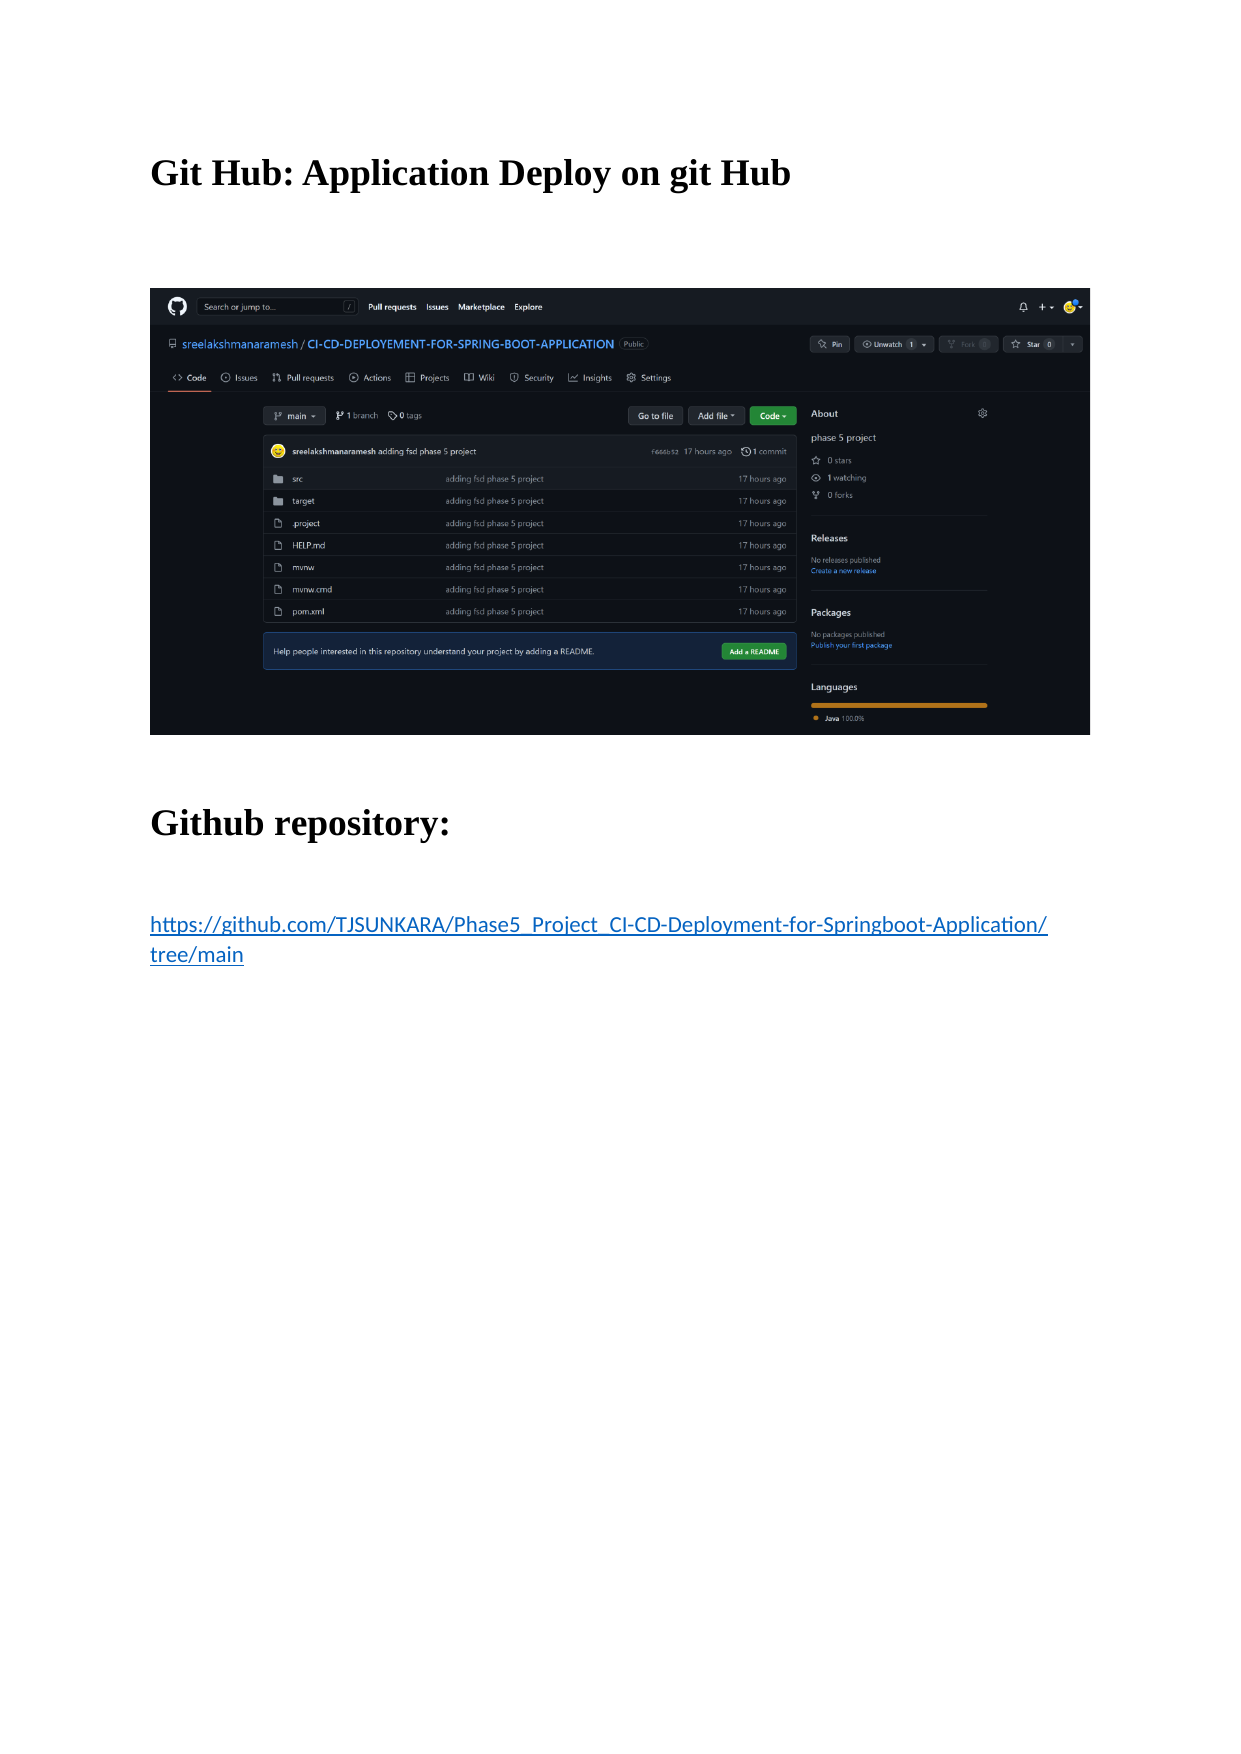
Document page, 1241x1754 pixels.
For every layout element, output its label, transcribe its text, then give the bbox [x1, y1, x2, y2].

text https://github.com/TJSUNKARA/Phase5_Project_CI-CD-Deployment-for-Springboot-Application/tree/main [150, 910, 1090, 968]
text Github repository: [150, 800, 1090, 843]
subtitle Git Hub: Application Deploy on git Hub [150, 150, 1090, 193]
picture [150, 288, 1091, 735]
